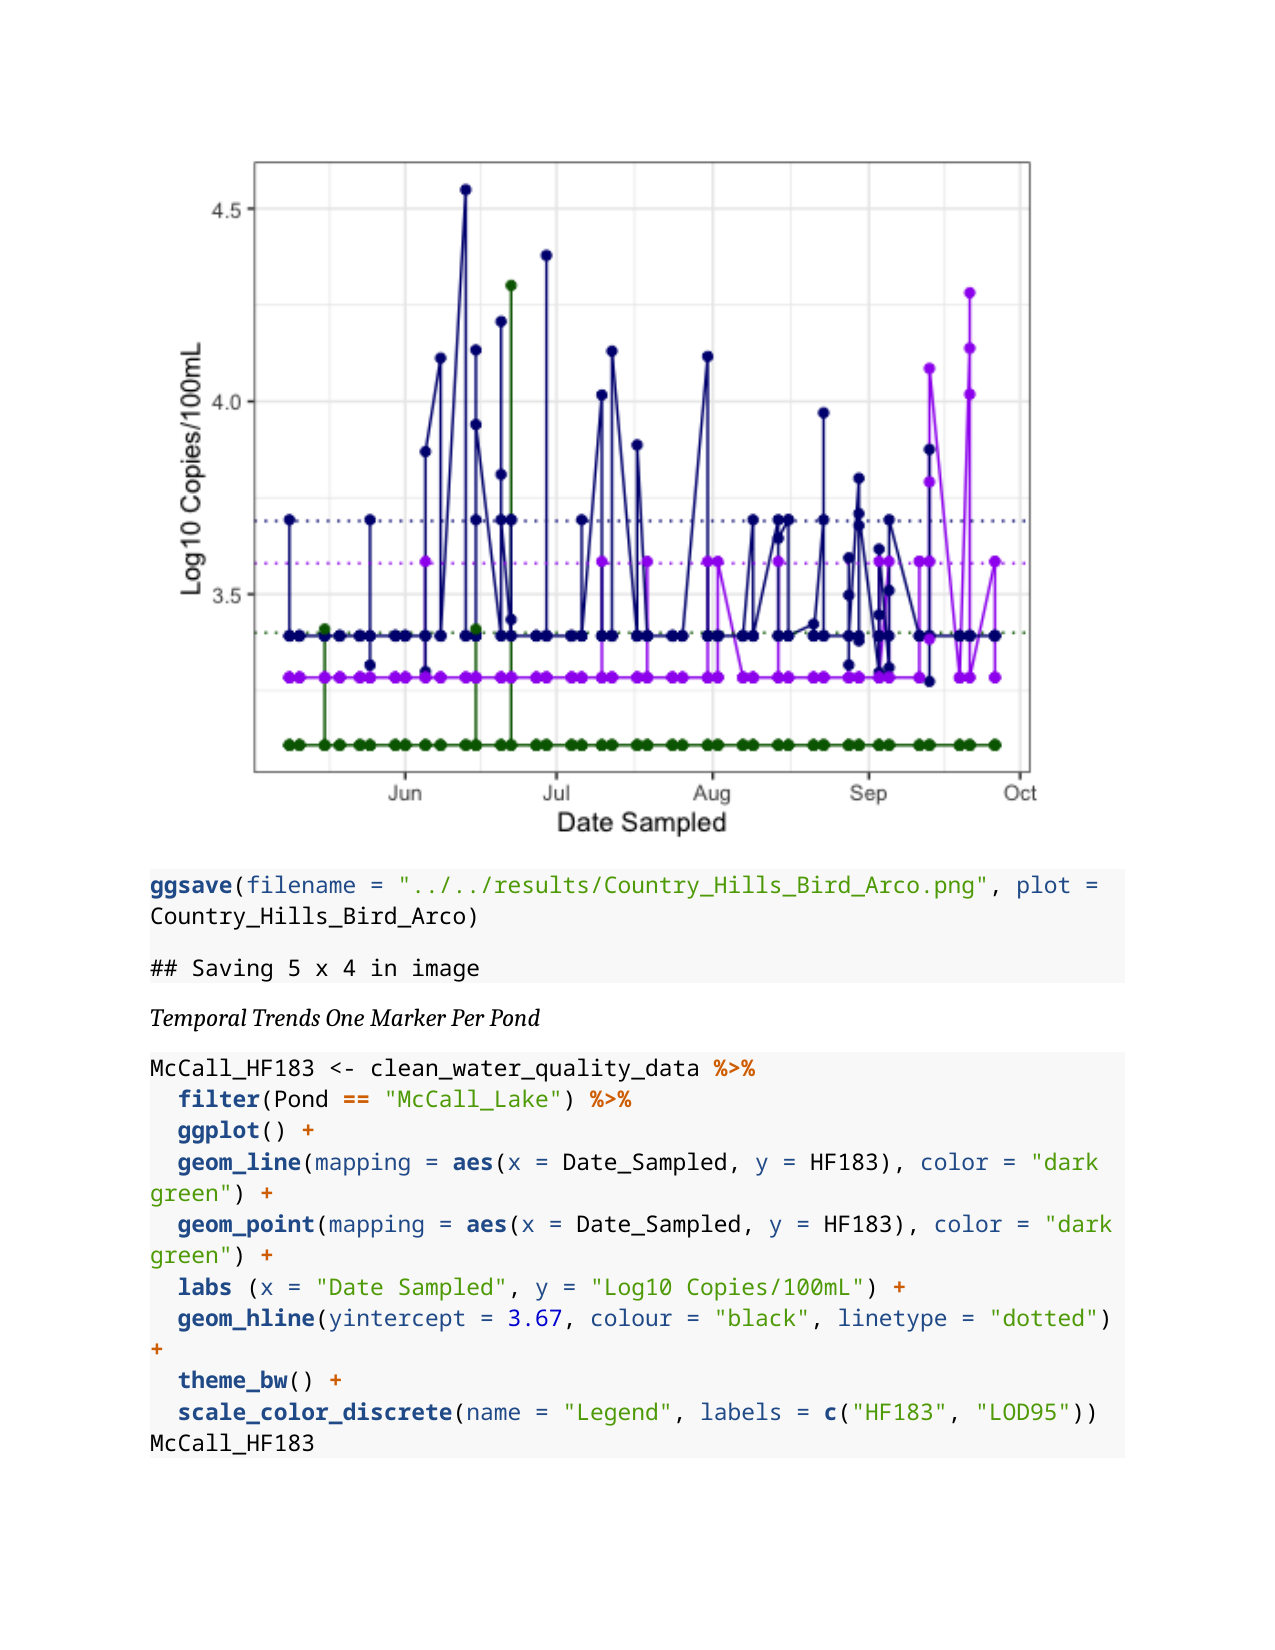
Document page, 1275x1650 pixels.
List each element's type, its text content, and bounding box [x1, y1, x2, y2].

text ## Saving 5 x 4 in image [150, 952, 1125, 983]
picture [168, 150, 1044, 850]
text ggsave(filename = "../../results/Country_Hills_Bird_Arco.png", plot = Country_Hills_Bird_Arco) [480, 869, 1125, 931]
text Temporal Trends One Marker Per Pond [150, 1004, 1125, 1033]
text McCall_HF183 <- clean_water_quality_data %>% filter(Pond == "McCall_Lake") %>% ggplot() + geom_line(mapping = aes(x = Date_Sampled, y = HF183), color = "dark green") + geom_point(mapping = aes(x = Date_Sampled, y = HF183), color = "dark green") + labs (x = "Date Sampled", y = "Log10 Copies/100mL") + geom_hline(yintercept = 3.67, colour = "black", linetype = "dotted") + theme_bw() + scale_color_discrete(name = "Legend", labels = c("HF183", "LOD95")) McCall_HF183 [164, 1052, 1125, 1458]
